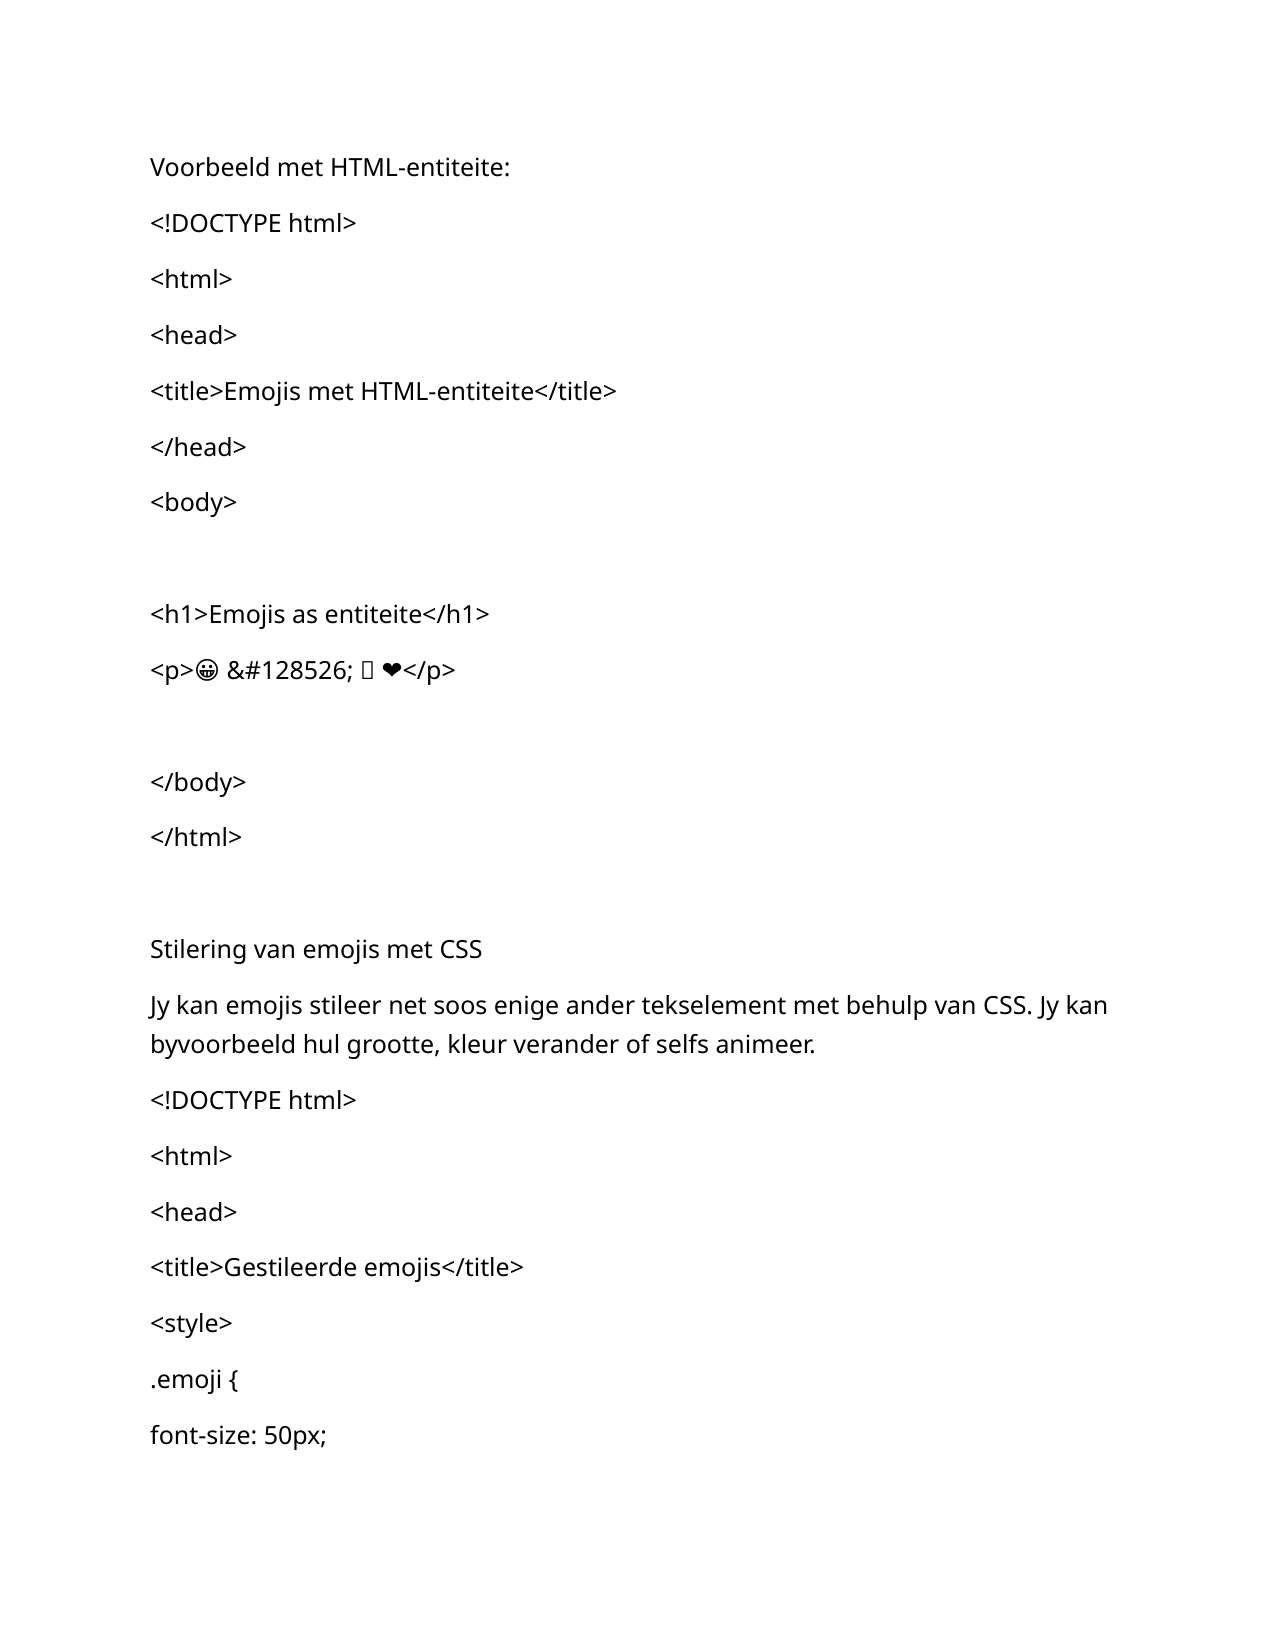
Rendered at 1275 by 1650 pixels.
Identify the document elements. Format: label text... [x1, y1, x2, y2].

text Voorbeeld met HTML-entiteite: [150, 150, 1125, 184]
text </body> [150, 764, 1125, 798]
text <!DOCTYPE html> [150, 206, 1125, 240]
text <html> [150, 262, 1125, 296]
text <!DOCTYPE html> [150, 1082, 1125, 1117]
text <head> [150, 1194, 1125, 1228]
text </html> [150, 820, 1125, 854]
text <head> [150, 317, 1125, 352]
text .emoji { [150, 1362, 1125, 1396]
text <p>😀 &#128526; 🎉 ❤️</p> [150, 652, 1125, 687]
text <body> [150, 485, 1125, 519]
text <html> [150, 1138, 1125, 1172]
text <h1>Emojis as entiteite</h1> [150, 597, 1125, 631]
text Jy kan emojis stileer net soos enige ander tekselement met behulp van CSS. Jy kan byvoorbeeld hul grootte, kleur verander of selfs animeer. [150, 987, 1125, 1061]
text <title>Emojis met HTML-entiteite</title> [150, 373, 1125, 407]
text <style> [150, 1306, 1125, 1340]
text Stilering van emojis met CSS [150, 932, 1125, 966]
text font-size: 50px; [150, 1417, 1125, 1452]
text </head> [150, 429, 1125, 463]
text <title>Gestileerde emojis</title> [150, 1250, 1125, 1284]
